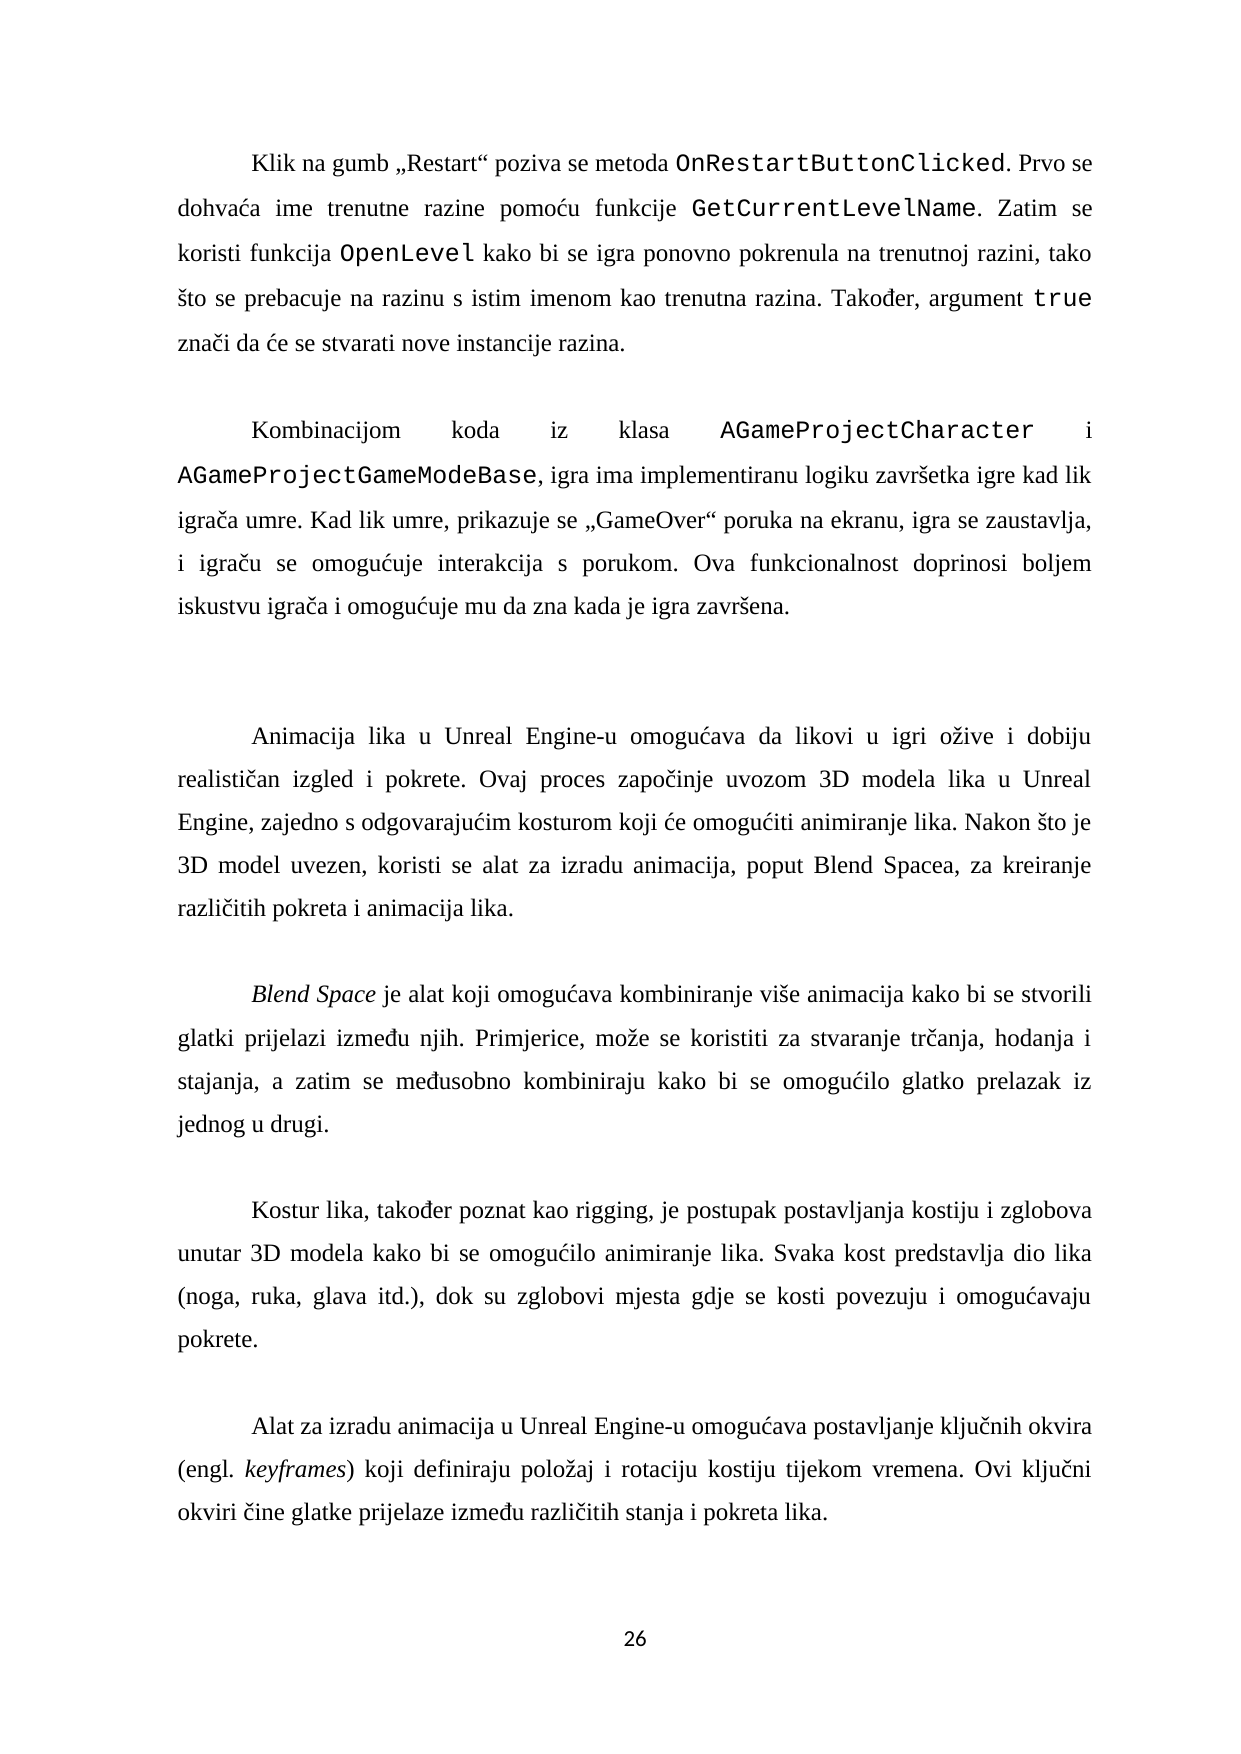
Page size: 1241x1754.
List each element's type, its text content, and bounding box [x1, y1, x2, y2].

text Kostur lika, također poznat kao rigging, je postupak postavljanja kostiju i zglobova unutar 3D modela kako bi se omogućilo animiranje lika. Svaka kost predstavlja dio lika (noga, ruka, glava itd.), dok su zglobovi mjesta gdje se kosti povezuju i omogućavaju pokrete. [177, 1195, 1092, 1353]
text Animacija lika u Unreal Engine-u omogućava da likovi u igri ožive i dobiju realističan izgled i pokrete. Ovaj proces započinje uvozom 3D modela lika u Unreal Engine, zajedno s odgovarajućim kosturom koji će omogućiti animiranje lika. Nakon što je 3D model uvezen, koristi se alat za izradu animacija, poput Blend Spacea, za kreiranje različitih pokreta i animacija lika. [177, 721, 1092, 922]
text Kombinacijom koda iz klasa AGameProjectCharacter i AGameProjectGameModeBase, igra ima implementiranu logiku završetka igre kad lik igrača umre. Kad lik umre, prikazuje se „GameOver“ poruka na ekranu, igra se zaustavlja, i igraču se omogućuje interakcija s porukom. Ova funkcionalnost doprinosi boljem iskustvu igrača i omogućuje mu da zna kada je igra završena. [177, 415, 1092, 620]
text Klik na gumb „Restart“ poziva se metoda OnRestartButtonClicked. Prvo se dohvaća ime trenutne razine pomoću funkcije GetCurrentLevelName. Zatim se koristi funkcija OpenLevel kako bi se igra ponovno pokrenula na trenutnoj razini, tako što se prebacuje na razinu s istim imenom kao trenutna razina. Također, argument true znači da će se stvarati nove instancije razina. [177, 148, 1092, 357]
text Blend Space je alat koji omogućava kombiniranje više animacija kako bi se stvorili glatki prijelazi između njih. Primjerice, može se koristiti za stvaranje trčanja, hodanja i stajanja, a zatim se međusobno kombiniraju kako bi se omogućilo glatko prelazak iz jednog u drugi. [177, 979, 1092, 1138]
text Alat za izradu animacija u Unreal Engine-u omogućava postavljanje ključnih okvira (engl. keyframes) koji definiraju položaj i rotaciju kostiju tijekom vremena. Ovi ključni okviri čine glatke prijelaze između različitih stanja i pokreta lika. [177, 1411, 1092, 1526]
